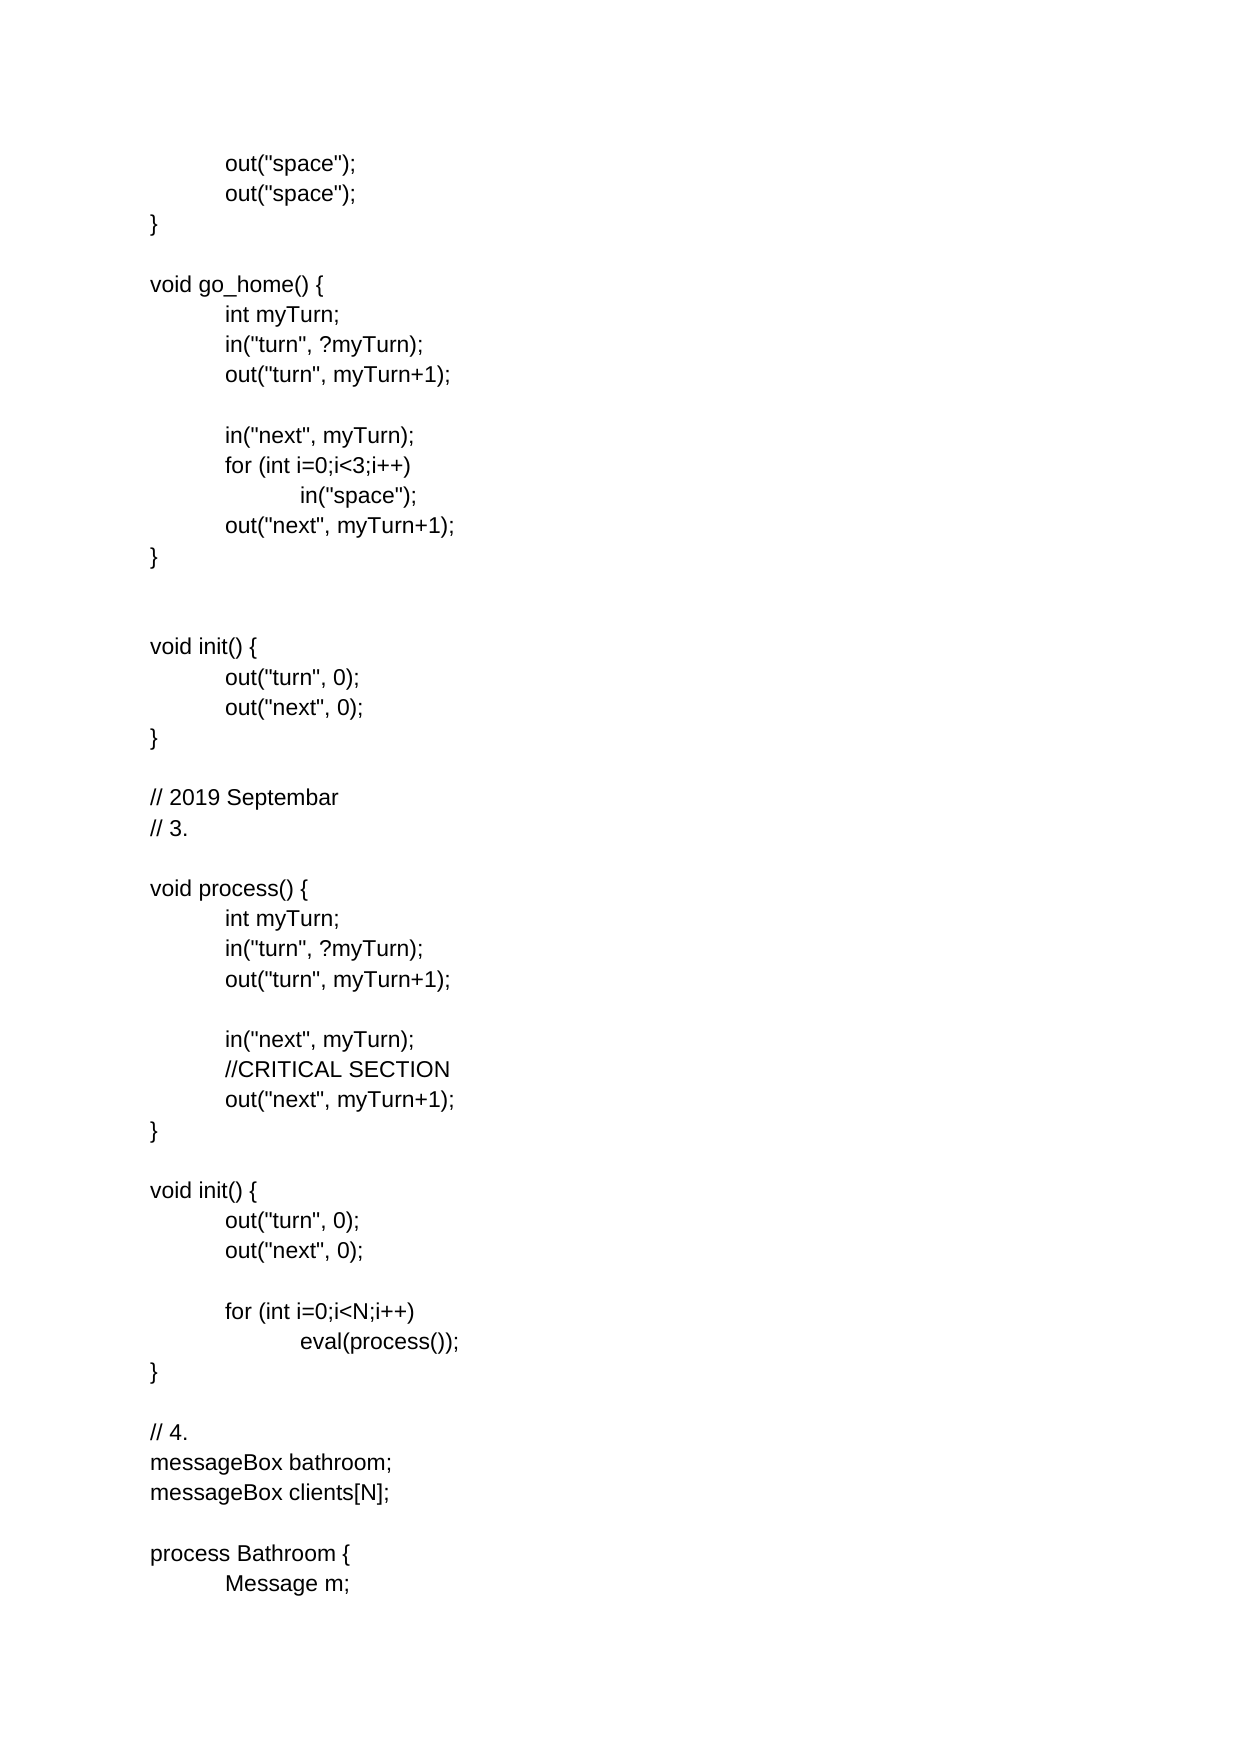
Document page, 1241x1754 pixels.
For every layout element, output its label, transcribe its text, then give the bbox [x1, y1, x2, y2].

text in("next", myTurn); [150, 422, 1090, 448]
text void init() { [150, 1177, 1090, 1203]
text in("turn", ?myTurn); [150, 331, 1090, 358]
text } [150, 1117, 1090, 1143]
text } [150, 210, 1090, 237]
text void process() { [150, 875, 1090, 901]
text eval(process()); [150, 1328, 1090, 1354]
text Message m; [150, 1570, 1090, 1596]
text void go_home() { [150, 271, 1090, 297]
text for (int i=0;i<N;i++) [150, 1298, 1090, 1324]
text out("turn", 0); [150, 663, 1090, 690]
text } [150, 724, 1090, 750]
text process Bathroom { [150, 1539, 1090, 1566]
text void init() { [150, 633, 1090, 660]
text } [150, 543, 1090, 569]
text messageBox clients[N]; [150, 1479, 1090, 1506]
text out("turn", 0); [150, 1207, 1090, 1234]
text messageBox bathroom; [150, 1449, 1090, 1475]
text // 2019 Septembar [150, 784, 1090, 811]
text out("next", myTurn+1); [150, 512, 1090, 539]
text out("turn", myTurn+1); [150, 361, 1090, 388]
text int myTurn; [150, 301, 1090, 327]
text // 4. [150, 1419, 1090, 1445]
text out("space"); [150, 180, 1090, 207]
text for (int i=0;i<3;i++) [150, 452, 1090, 478]
text out("space"); [150, 150, 1090, 176]
text out("turn", myTurn+1); [150, 966, 1090, 992]
text in("turn", ?myTurn); [150, 935, 1090, 962]
text out("next", 0); [150, 1237, 1090, 1264]
text // 3. [150, 814, 1090, 841]
text in("space"); [150, 482, 1090, 509]
text out("next", myTurn+1); [150, 1086, 1090, 1113]
text //CRITICAL SECTION [150, 1056, 1090, 1083]
text in("next", myTurn); [150, 1026, 1090, 1052]
text } [150, 1358, 1090, 1385]
text out("next", 0); [150, 694, 1090, 720]
text int myTurn; [150, 905, 1090, 932]
